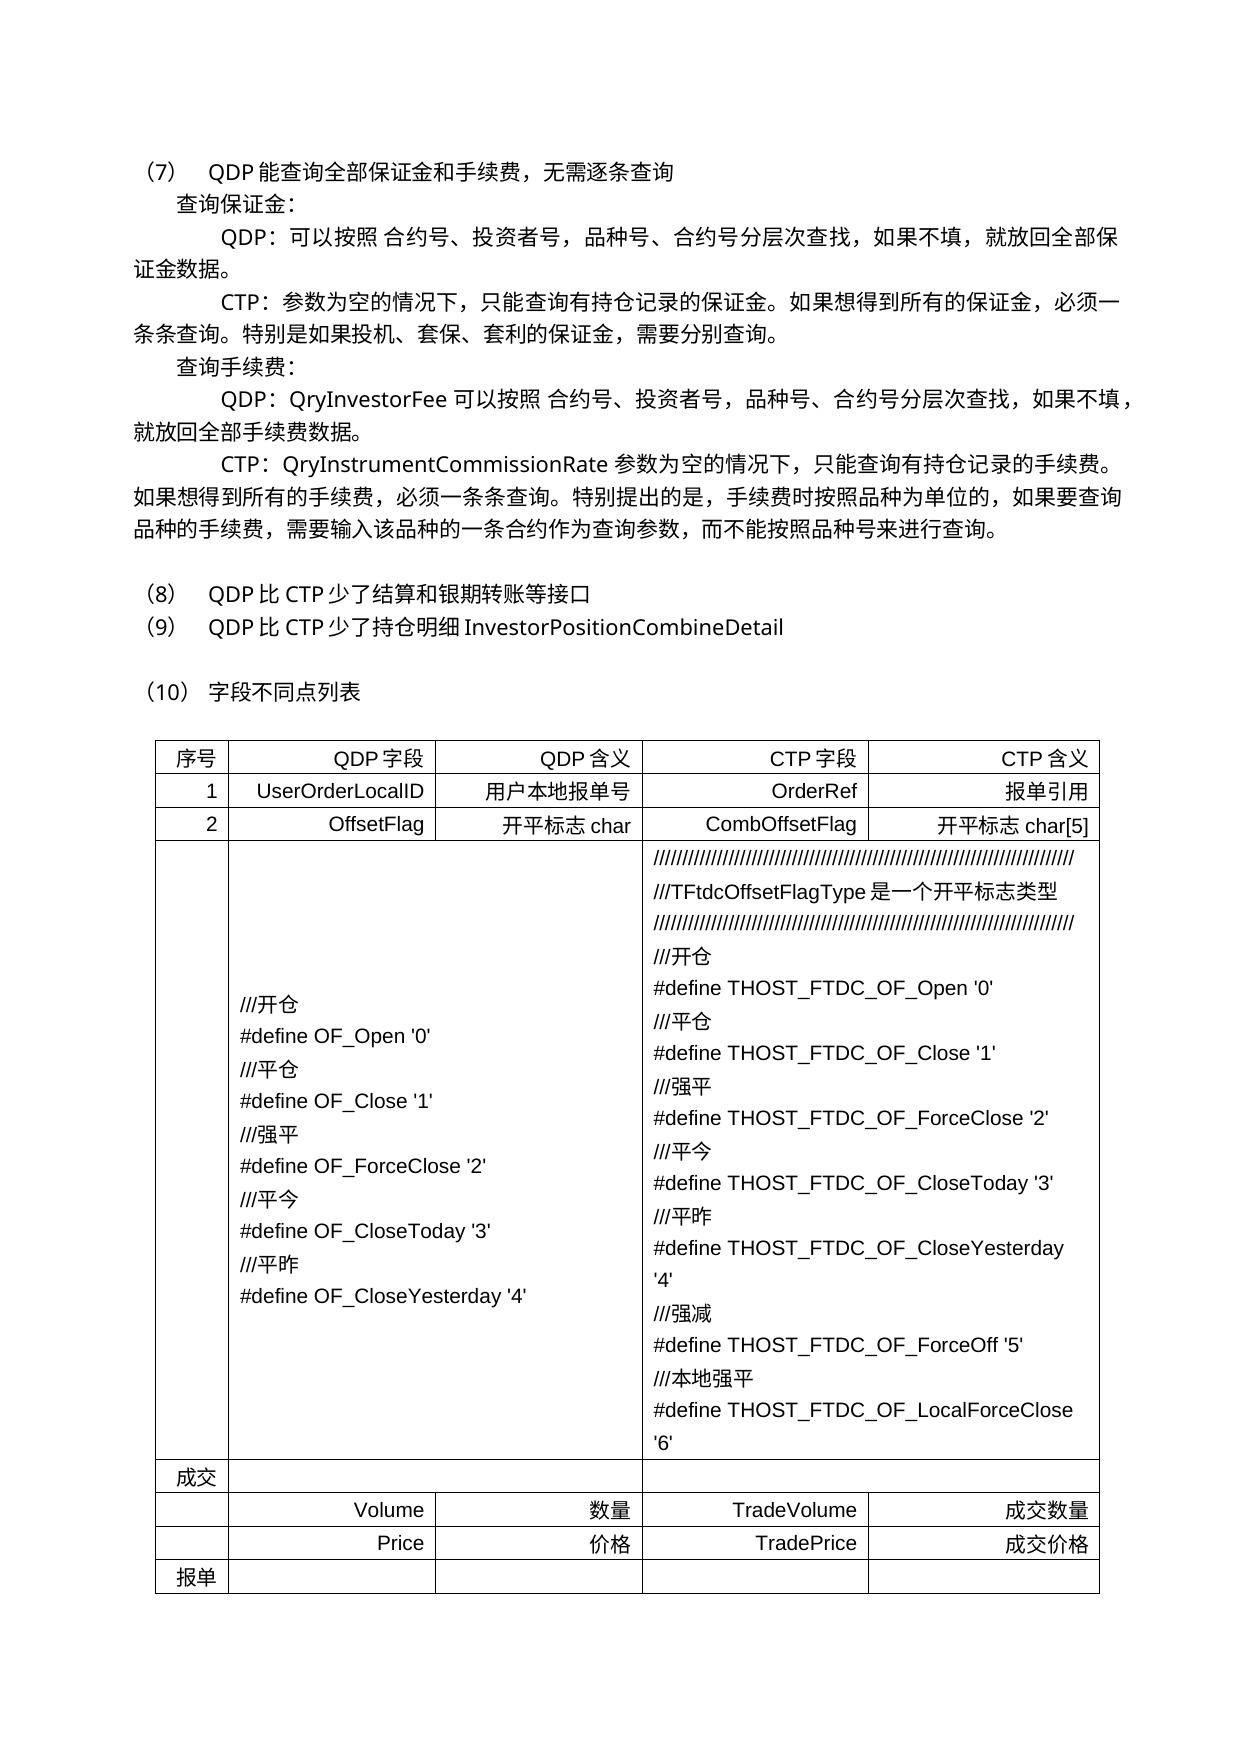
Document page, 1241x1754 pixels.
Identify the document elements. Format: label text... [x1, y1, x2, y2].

table_cell 用户本地报单号 [436, 774, 642, 807]
table_cell OrderRef [643, 774, 868, 807]
table_cell 成交 [156, 1460, 228, 1492]
table_cell OffsetFlag [229, 808, 435, 840]
table_cell [156, 1527, 228, 1559]
list QDP：可以按照 合约号、投资者号，品种号、合约号分层次查找，如果不填，就放回全部保证金数据。 [133, 219, 1122, 284]
list CTP：QryInstrumentCommissionRate 参数为空的情况下，只能查询有持仓记录的手续费。如果想得到所有的手续费，必须一条条查询。特别提出的是，手续费时按照品种为单位的，如果要查询品种的手续费，需要输入该品种的一条合约作为查询参数，而不能按照品种号来进行查询。 [133, 447, 1122, 544]
table_cell TradePrice [643, 1527, 868, 1559]
list QDP比CTP少了持仓明细InvestorPositionCombineDetail [133, 609, 1122, 642]
table_cell 价格 [436, 1527, 642, 1559]
table_cell 1 [156, 774, 228, 807]
table_cell CombOffsetFlag [643, 808, 868, 840]
table_header 序号 [156, 741, 228, 773]
table_cell [229, 1460, 642, 1492]
list 查询保证金： [133, 187, 1122, 219]
list QDP：QryInvestorFee 可以按照 合约号、投资者号，品种号、合约号分层次查找，如果不填，就放回全部手续费数据。 [133, 382, 1122, 447]
table_cell 成交价格 [869, 1527, 1099, 1559]
table_cell UserOrderLocalID [229, 774, 435, 807]
table_cell ///////////////////////////////////////////////////////////////////////// ///TFtdcOffsetFlagType是一个开平标志类型 ///////////////////////////////////////////////////////////////////////// ///开仓 #define THOST_FTDC_OF_Open '0' ///平仓 #define THOST_FTDC_OF_Close '1' ///强平 #define THOST_FTDC_OF_ForceClose '2' ///平今 #define THOST_FTDC_OF_CloseToday '3' ///平昨 #define THOST_FTDC_OF_CloseYesterday '4' ///强减 #define THOST_FTDC_OF_ForceOff '5' ///本地强平 #define THOST_FTDC_OF_LocalForceClose '6' [643, 841, 1099, 1459]
table_header CTP含义 [869, 741, 1099, 773]
list CTP：参数为空的情况下，只能查询有持仓记录的保证金。如果想得到所有的保证金，必须一条条查询。特别是如果投机、套保、套利的保证金，需要分别查询。 [133, 284, 1122, 349]
table_cell [436, 1560, 642, 1593]
table_cell ///开仓 #define OF_Open '0' ///平仓 #define OF_Close '1' ///强平 #define OF_ForceClose '2' ///平今 #define OF_CloseToday '3' ///平昨 #define OF_CloseYesterday '4' [229, 841, 642, 1459]
table_cell [229, 1560, 435, 1593]
list QDP能查询全部保证金和手续费，无需逐条查询 [133, 154, 1122, 187]
table_cell [643, 1560, 868, 1593]
table_header QDP含义 [436, 741, 642, 773]
table_cell 数量 [436, 1493, 642, 1526]
table_cell 成交数量 [869, 1493, 1099, 1526]
table_header QDP字段 [229, 741, 435, 773]
table_cell Volume [229, 1493, 435, 1526]
table_cell [869, 1560, 1099, 1593]
table_cell [156, 841, 228, 1459]
table_cell 开平标志 char[5] [869, 808, 1099, 840]
table_cell 报单 [156, 1560, 228, 1593]
list 字段不同点列表 [133, 674, 1122, 707]
table_header CTP字段 [643, 741, 868, 773]
table_cell 报单引用 [869, 774, 1099, 807]
list QDP比CTP少了结算和银期转账等接口 [133, 577, 1122, 609]
table_cell Price [229, 1527, 435, 1559]
table_cell TradeVolume [643, 1493, 868, 1526]
table_cell 开平标志 char [436, 808, 642, 840]
table_cell 2 [156, 808, 228, 840]
list 查询手续费： [133, 349, 1122, 382]
table_cell [156, 1493, 228, 1526]
table_cell [643, 1460, 1099, 1492]
